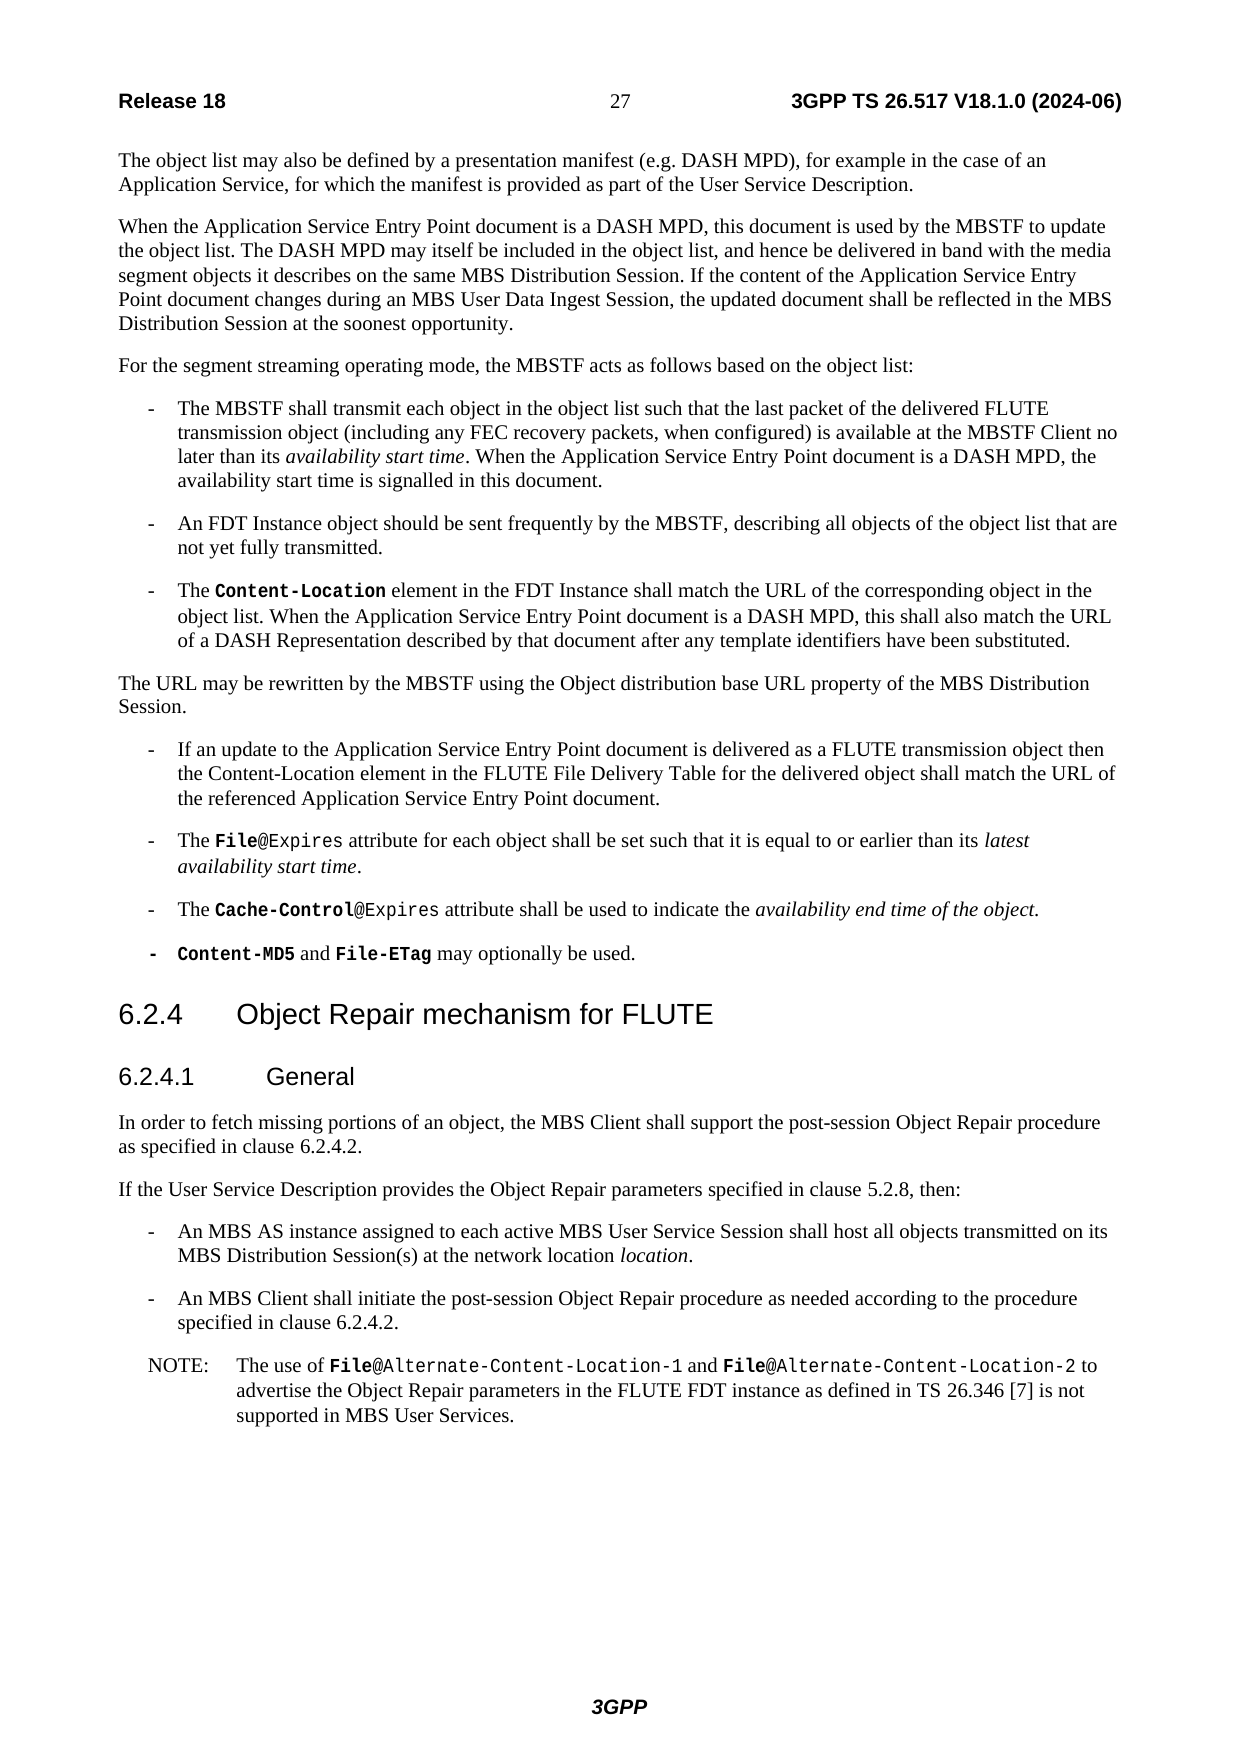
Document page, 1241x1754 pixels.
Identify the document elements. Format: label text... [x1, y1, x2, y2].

text - The Cache-Control@Expires attribute shall be used to indicate the availability end time of the object. [148, 896, 1122, 922]
text - The File@Expires attribute for each object shall be set such that it is equal to or earlier than its latest availability start time. [148, 828, 1122, 878]
text If the User Service Description provides the Object Repair parameters specified in clause 5.2.8, then: [118, 1176, 1122, 1201]
text For the segment streaming operating mode, the MBSTF acts as follows based on the object list: [118, 353, 1122, 377]
text NOTE: The use of File@Alternate-Content-Location-1 and File@Alternate-Content-Location-2 to advertise the Object Repair parameters in the FLUTE FDT instance as defined in TS 26.346 [7] is not supported in MBS User Services. [148, 1353, 1122, 1427]
text - An MBS AS instance assigned to each active MBS User Service Session shall host all objects transmitted on its MBS Distribution Session(s) at the network location location. [148, 1219, 1122, 1267]
subtitle 6.2.4 Object Repair mechanism for FLUTE [118, 997, 1122, 1031]
text The URL may be rewritten by the MBSTF using the Object distribution base URL property of the MBS Distribution Session. [118, 670, 1122, 718]
subtitle 6.2.4.1 General [118, 1062, 1122, 1091]
text - An FDT Instance object should be sent frequently by the MBSTF, describing all objects of the object list that are not yet fully transmitted. [148, 511, 1122, 559]
text When the Application Service Entry Point document is a DASH MPD, this document is used by the MBSTF to update the object list. The DASH MPD may itself be included in the object list, and hence be delivered in band with the media segment objects it describes on the same MBS Distribution Session. If the content of the Application Service Entry Point document changes during an MBS User Data Ingest Session, the updated document shall be reflected in the MBS Distribution Session at the soonest opportunity. [118, 214, 1122, 335]
text - Content-MD5 and File-ETag may optionally be used. [148, 941, 1122, 966]
text - If an update to the Application Service Entry Point document is delivered as a FLUTE transmission object then the Content-Location element in the FLUTE File Delivery Table for the delivered object shall match the URL of the referenced Application Service Entry Point document. [148, 737, 1122, 809]
text - The Content-Location element in the FDT Instance shall match the URL of the corresponding object in the object list. When the Application Service Entry Point document is a DASH MPD, this shall also match the URL of a DASH Representation described by that document after any template identifiers have been substituted. [148, 578, 1122, 652]
text - The MBSTF shall transmit each object in the object list such that the last packet of the delivered FLUTE transmission object (including any FEC recovery packets, when configured) is available at the MBSTF Client no later than its availability start time. When the Application Service Entry Point document is a DASH MPD, the availability start time is signalled in this document. [148, 396, 1122, 492]
text The object list may also be defined by a presentation manifest (e.g. DASH MPD), for example in the case of an Application Service, for which the manifest is provided as part of the User Service Description. [118, 147, 1122, 196]
text - An MBS Client shall initiate the post-session Object Repair procedure as needed according to the procedure specified in clause 6.2.4.2. [148, 1286, 1122, 1334]
text In order to fetch missing portions of an object, the MBS Client shall support the post-session Object Repair procedure as specified in clause 6.2.4.2. [118, 1109, 1122, 1158]
